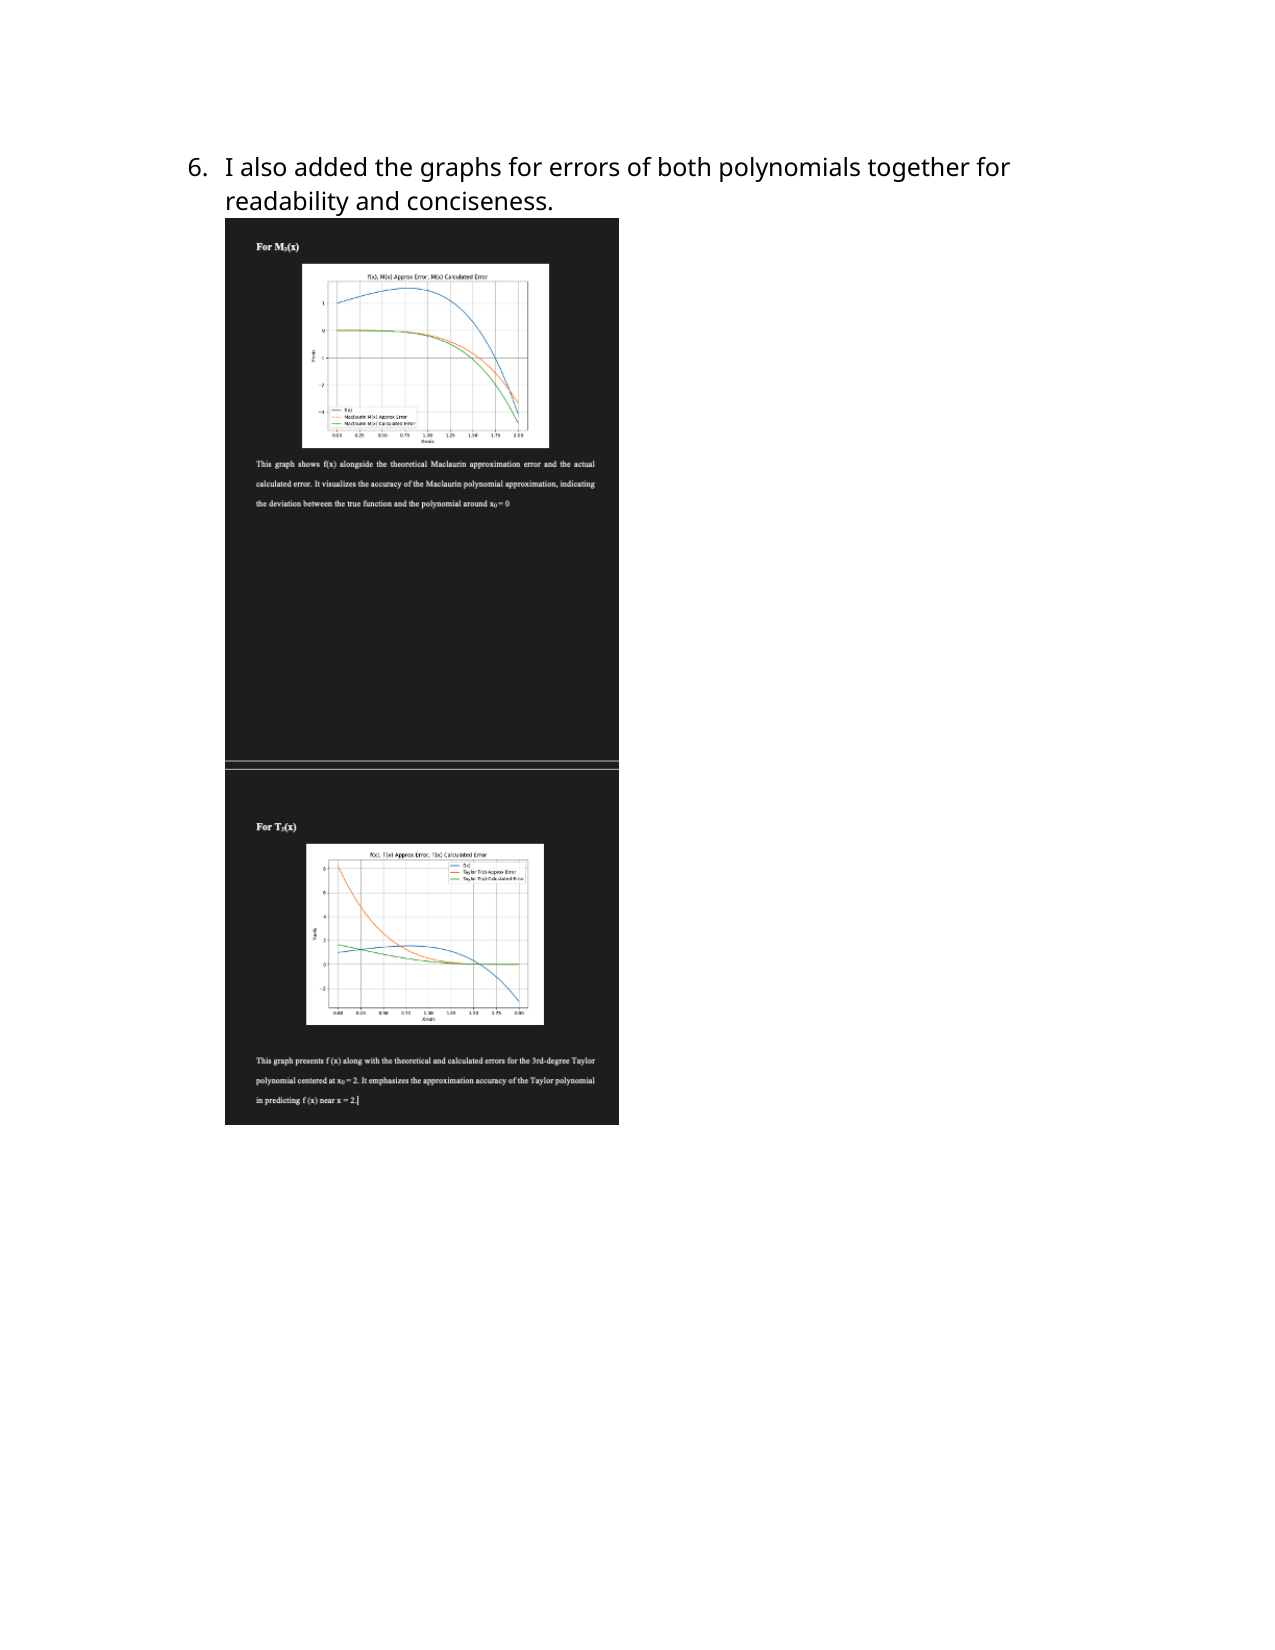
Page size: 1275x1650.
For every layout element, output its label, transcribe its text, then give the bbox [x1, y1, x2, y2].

picture [225, 218, 619, 1125]
list I also added the graphs for errors of both polynomials together for readability and conciseness. [187, 150, 1125, 218]
